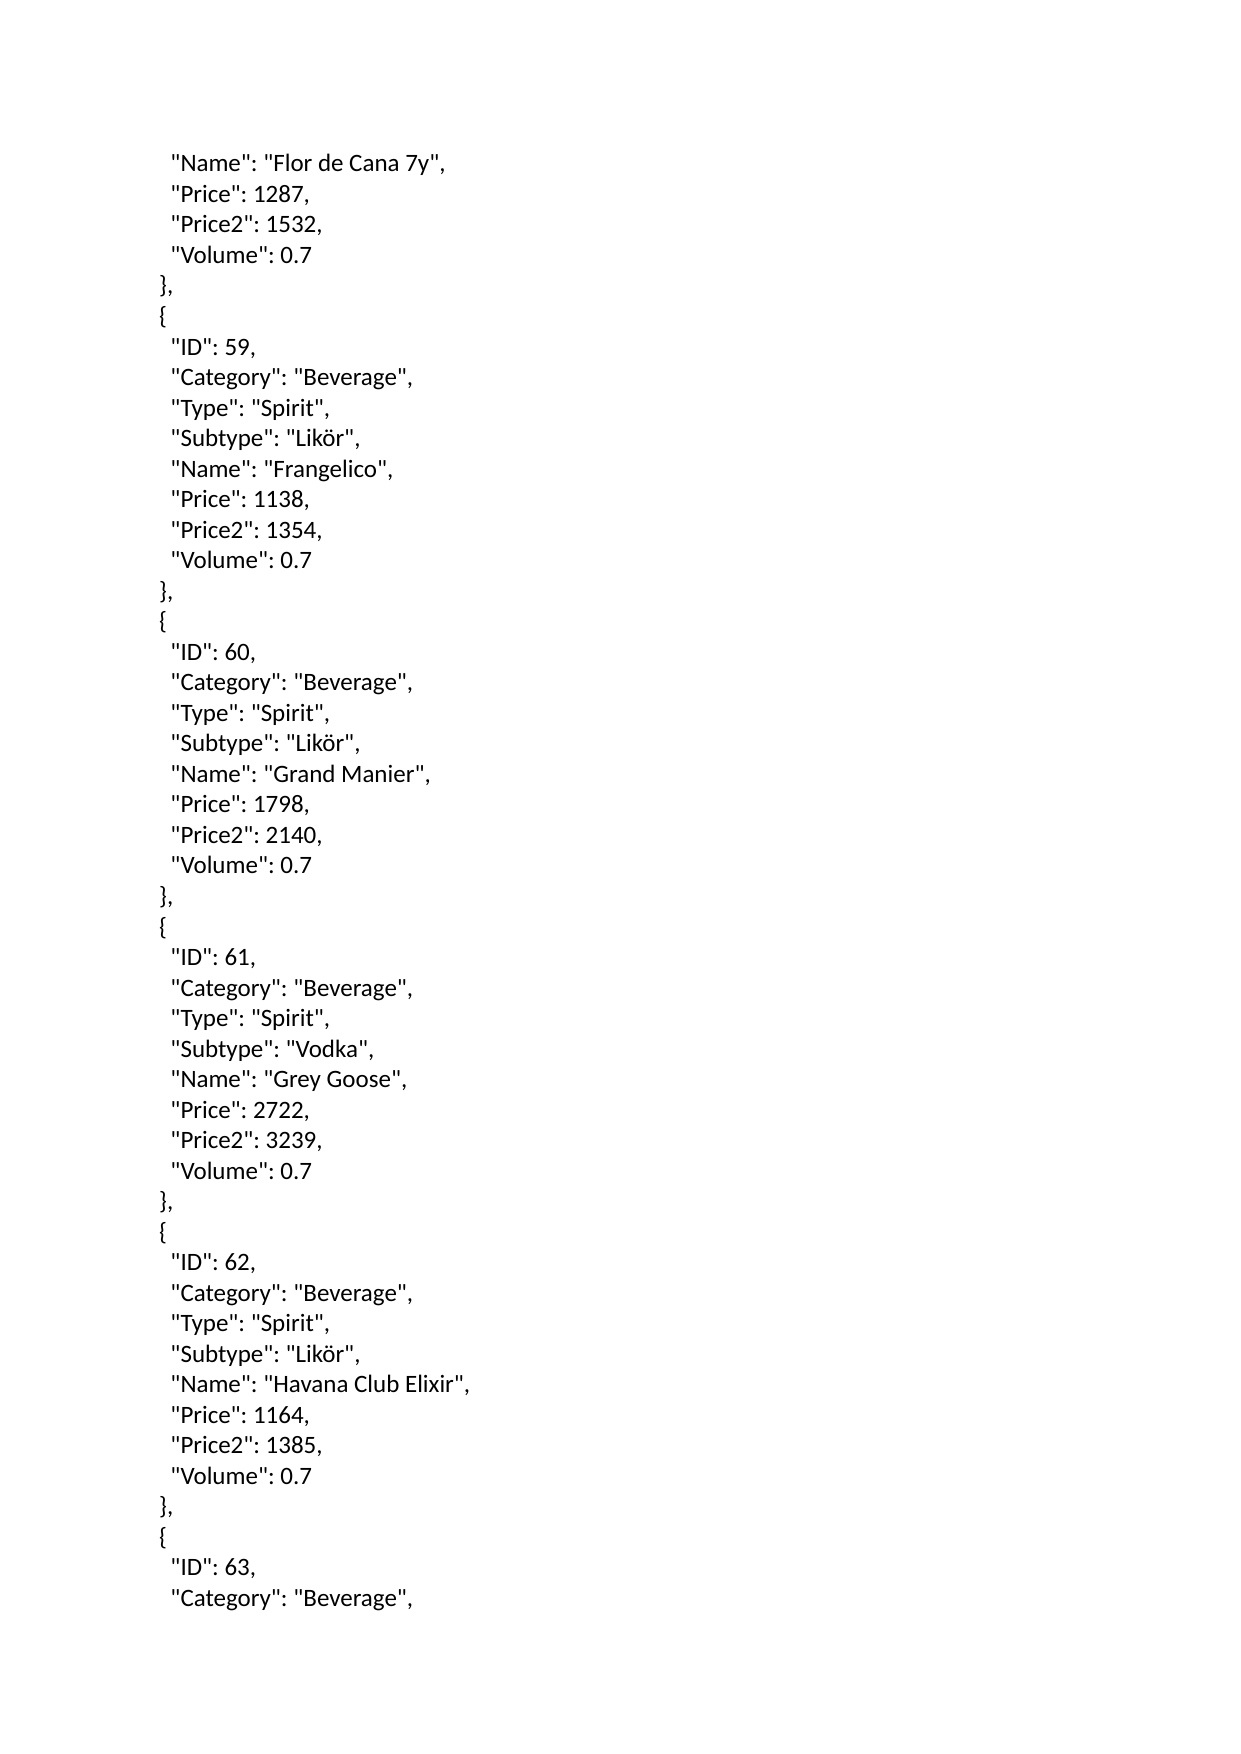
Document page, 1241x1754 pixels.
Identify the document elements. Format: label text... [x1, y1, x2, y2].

text "Category": "Beverage", [148, 1277, 1093, 1307]
text { [148, 605, 1093, 636]
text "Type": "Spirit", [148, 392, 1093, 422]
text "Subtype": "Likör", [148, 1338, 1093, 1368]
text "Name": "Grand Manier", [148, 758, 1093, 788]
text }, [148, 1185, 1093, 1216]
text "Type": "Spirit", [148, 1002, 1093, 1033]
text "Price2": 1532, [148, 209, 1093, 239]
text }, [148, 1491, 1093, 1521]
text "ID": 59, [148, 331, 1093, 361]
text "Volume": 0.7 [148, 544, 1093, 575]
text "Name": "Flor de Cana 7y", [148, 148, 1093, 178]
text }, [148, 880, 1093, 911]
text "Category": "Beverage", [148, 972, 1093, 1002]
text { [148, 300, 1093, 331]
text { [148, 911, 1093, 941]
text "Subtype": "Vodka", [148, 1033, 1093, 1063]
text "Price": 2722, [148, 1094, 1093, 1124]
text "ID": 62, [148, 1246, 1093, 1277]
text { [148, 1216, 1093, 1246]
text "Price2": 1385, [148, 1429, 1093, 1460]
text { [148, 1521, 1093, 1552]
text "Name": "Frangelico", [148, 453, 1093, 483]
text "Price2": 3239, [148, 1124, 1093, 1155]
text "ID": 61, [148, 941, 1093, 972]
text "Price": 1287, [148, 178, 1093, 209]
text "Volume": 0.7 [148, 1460, 1093, 1491]
text "Subtype": "Likör", [148, 727, 1093, 758]
text "Category": "Beverage", [148, 666, 1093, 697]
text "Name": "Havana Club Elixir", [148, 1368, 1093, 1399]
text "Price": 1138, [148, 483, 1093, 514]
text "Subtype": "Likör", [148, 422, 1093, 453]
text "Category": "Beverage", [148, 361, 1093, 392]
text "Type": "Spirit", [148, 1307, 1093, 1338]
text "Price": 1798, [148, 788, 1093, 819]
text "Category": "Beverage", [148, 1582, 1093, 1613]
text }, [148, 270, 1093, 300]
text "Volume": 0.7 [148, 239, 1093, 270]
text }, [148, 575, 1093, 605]
text "ID": 63, [148, 1552, 1093, 1582]
text "Name": "Grey Goose", [148, 1063, 1093, 1094]
text "Type": "Spirit", [148, 697, 1093, 727]
text "Price": 1164, [148, 1399, 1093, 1429]
text "Price2": 2140, [148, 819, 1093, 849]
text "ID": 60, [148, 636, 1093, 666]
text "Volume": 0.7 [148, 1155, 1093, 1185]
text "Volume": 0.7 [148, 849, 1093, 880]
text "Price2": 1354, [148, 514, 1093, 544]
